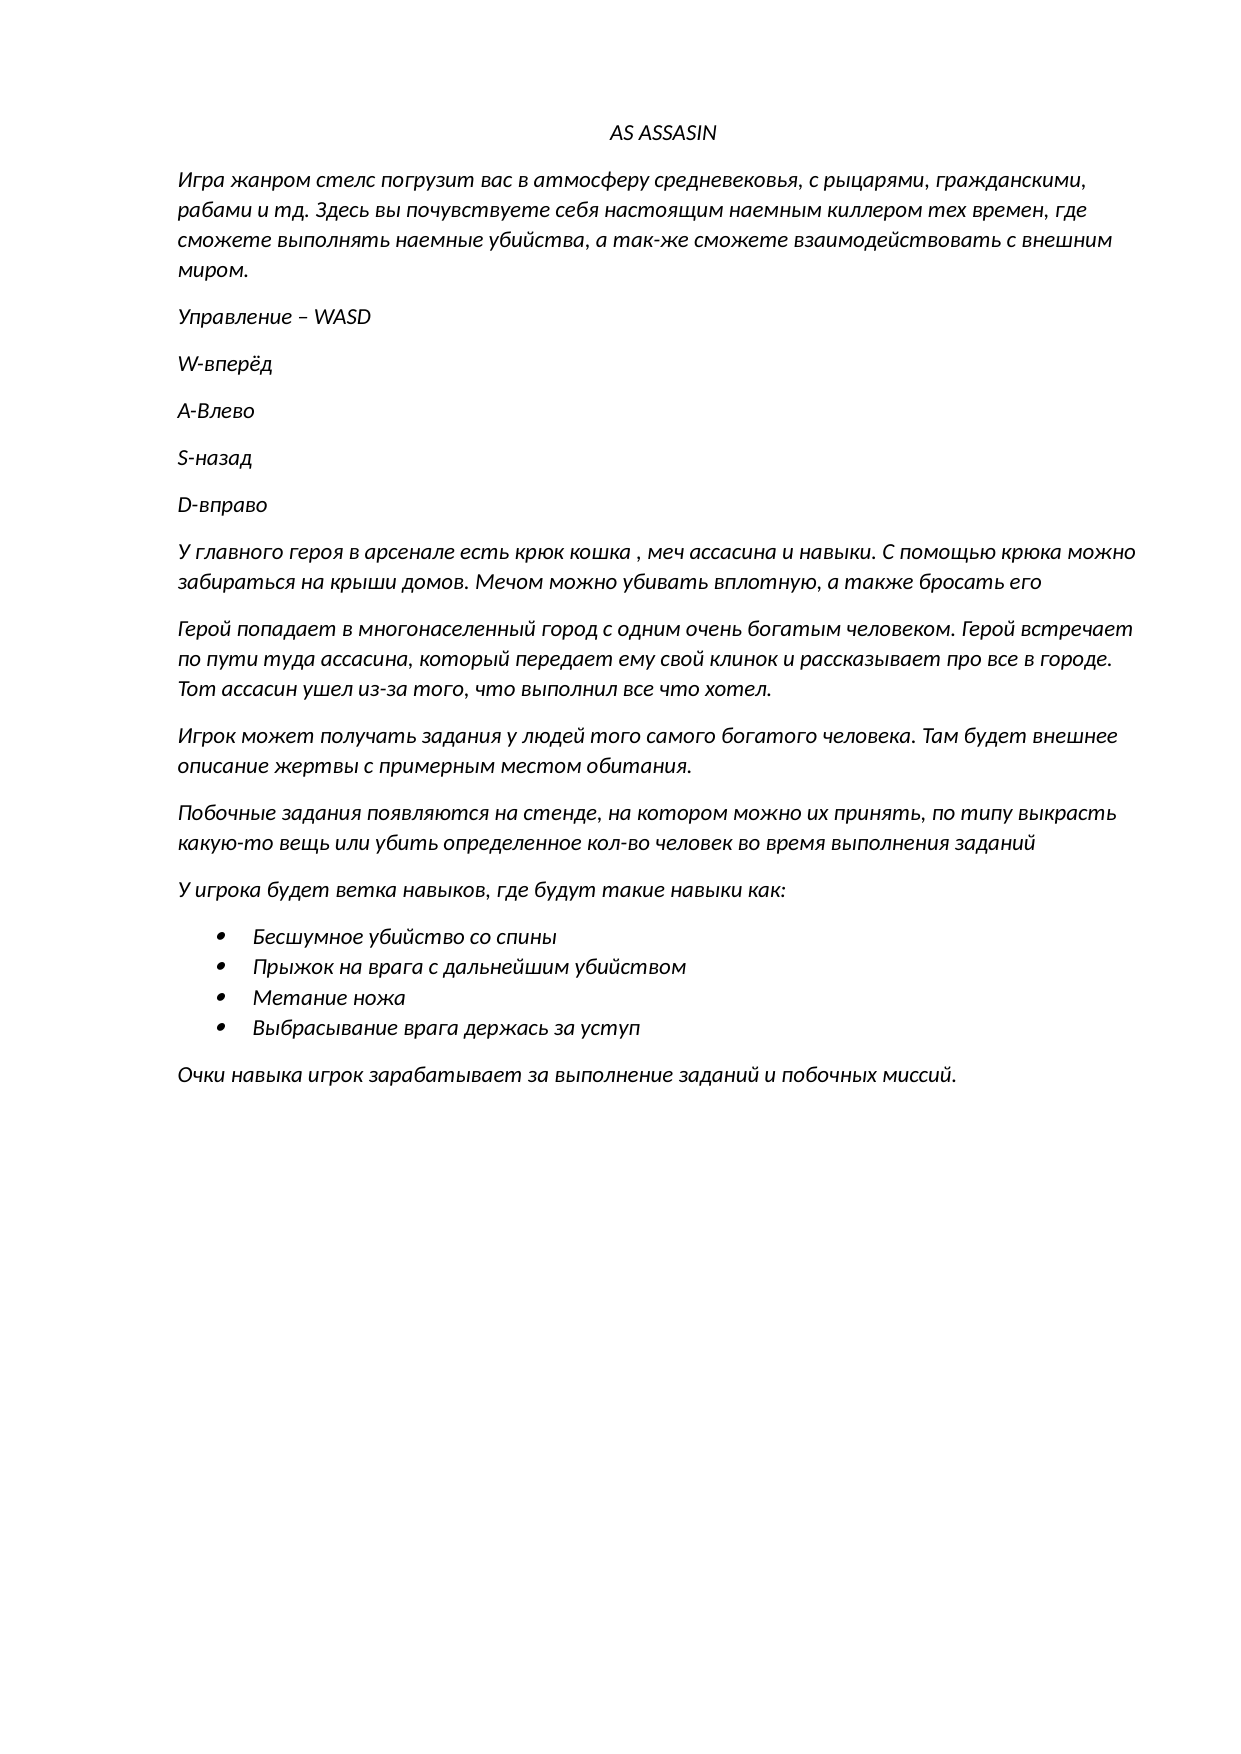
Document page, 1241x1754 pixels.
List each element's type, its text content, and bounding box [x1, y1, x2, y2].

text S-назад [177, 443, 1152, 471]
list Выбрасывание врага держась за уступ [215, 1013, 1152, 1041]
text AS ASSASIN [177, 118, 1152, 146]
text У игрока будет ветка навыков, где будут такие навыки как: [177, 875, 1152, 903]
text Герой попадает в многонаселенный город с одним очень богатым человеком. Герой встречает по пути туда ассасина, который передает ему свой клинок и рассказывает про все в городе. Тот ассасин ушел из-за того, что выполнил все что хотел. [177, 614, 1152, 702]
list Бесшумное убийство со спины [215, 922, 1152, 950]
text Побочные задания появляются на стенде, на котором можно их принять, по типу выкрасть какую-то вещь или убить определенное кол-во человек во время выполнения заданий [177, 798, 1152, 857]
text Игрок может получать задания у людей того самого богатого человека. Там будет внешнее описание жертвы с примерным местом обитания. [177, 721, 1152, 779]
text D-вправо [177, 490, 1152, 518]
text Очки навыка игрок зарабатывает за выполнение заданий и побочных миссий. [177, 1060, 1152, 1088]
text W-вперёд [177, 349, 1152, 377]
text A-Влево [177, 396, 1152, 424]
list Прыжок на врага с дальнейшим убийством [215, 952, 1152, 981]
text Управление – WASD [177, 302, 1152, 331]
text Игра жанром стелс погрузит вас в атмосферу средневековья, с рыцарями, гражданскими, рабами и тд. Здесь вы почувствуете себя настоящим наемным киллером тех времен, где сможете выполнять наемные убийства, а так-же сможете взаимодействовать с внешним миром. [177, 165, 1152, 284]
list Метание ножа [215, 983, 1152, 1011]
text У главного героя в арсенале есть крюк кошка , меч ассасина и навыки. С помощью крюка можно забираться на крыши домов. Мечом можно убивать вплотную, а также бросать его [177, 537, 1152, 595]
